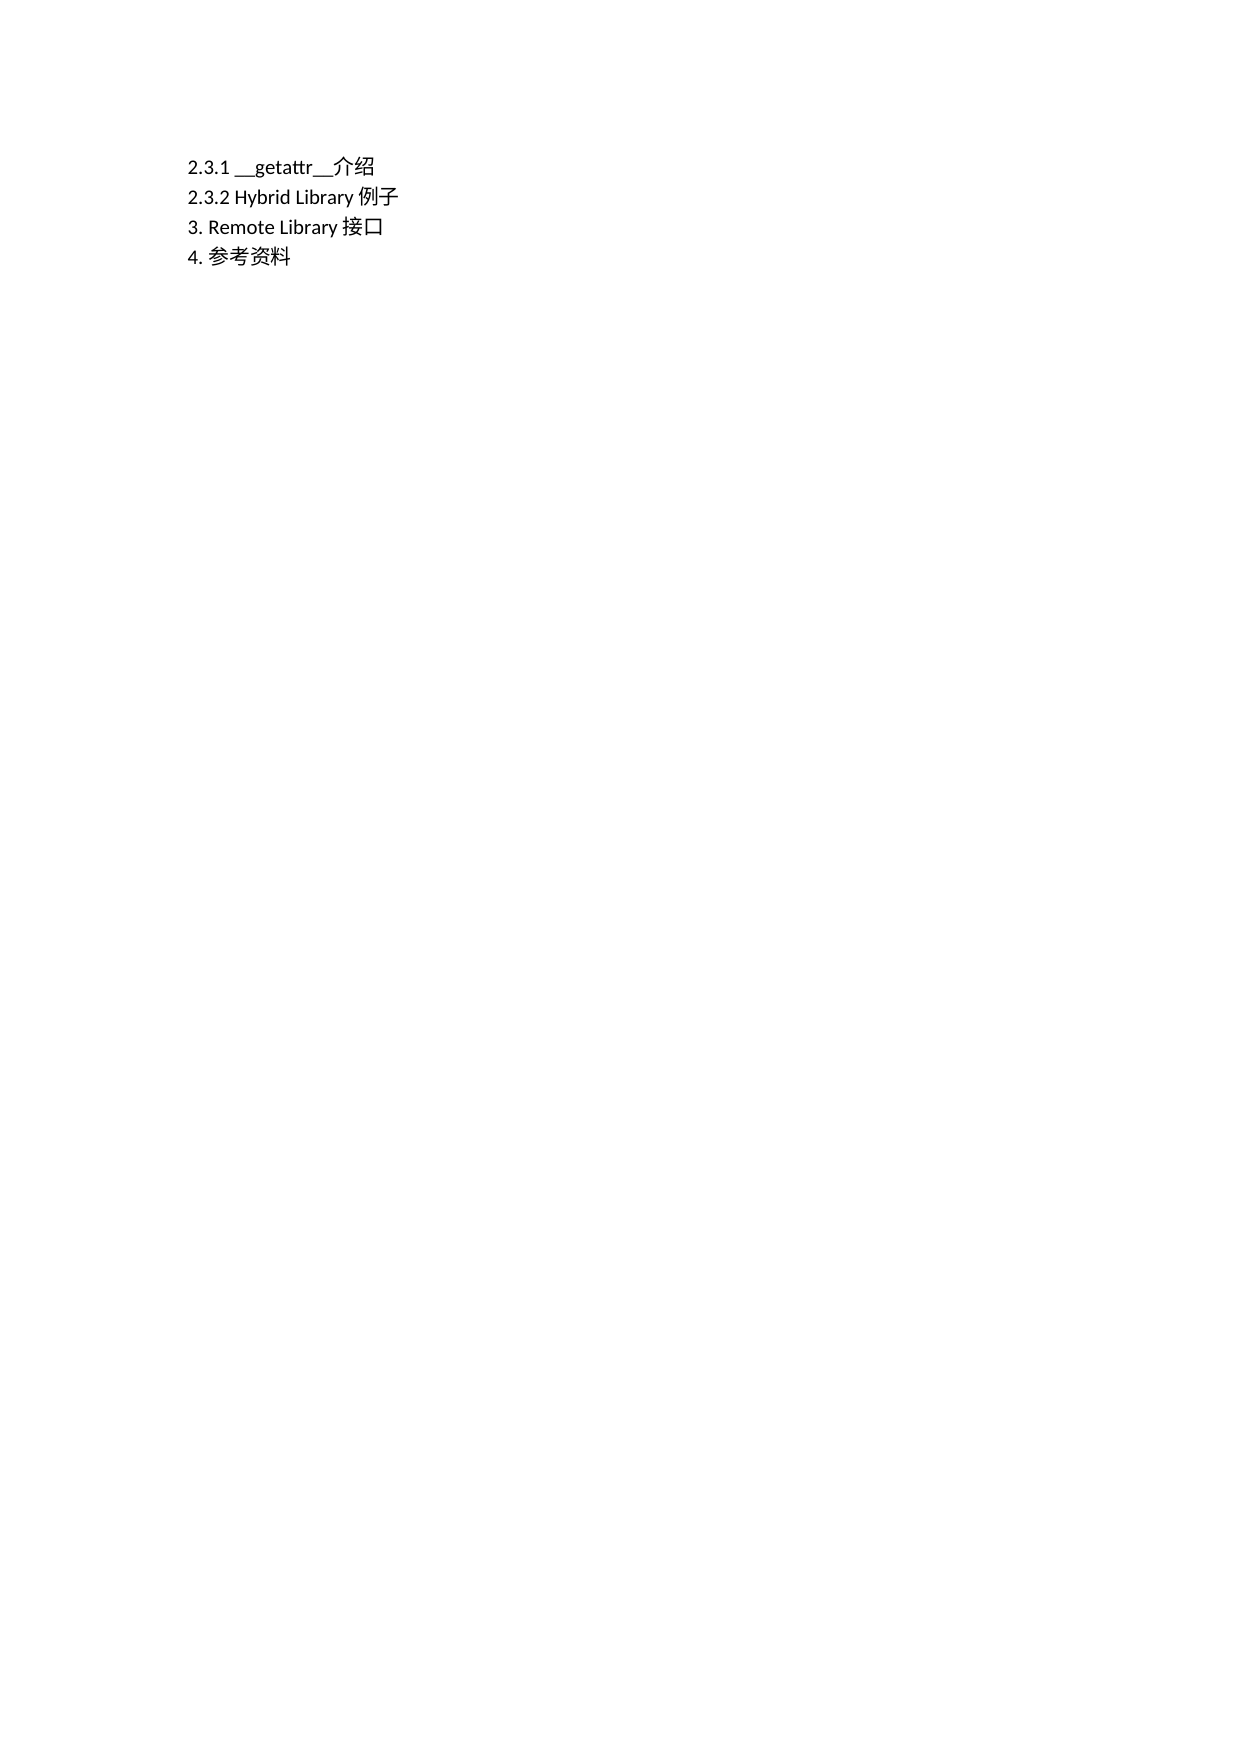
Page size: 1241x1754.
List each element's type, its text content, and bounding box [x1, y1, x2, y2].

list 参考资料 [187, 241, 1053, 271]
list Remote Library接口 [187, 210, 1053, 241]
list Hybrid Library例子 [187, 180, 1053, 210]
list __getattr__介绍 [187, 150, 1053, 180]
